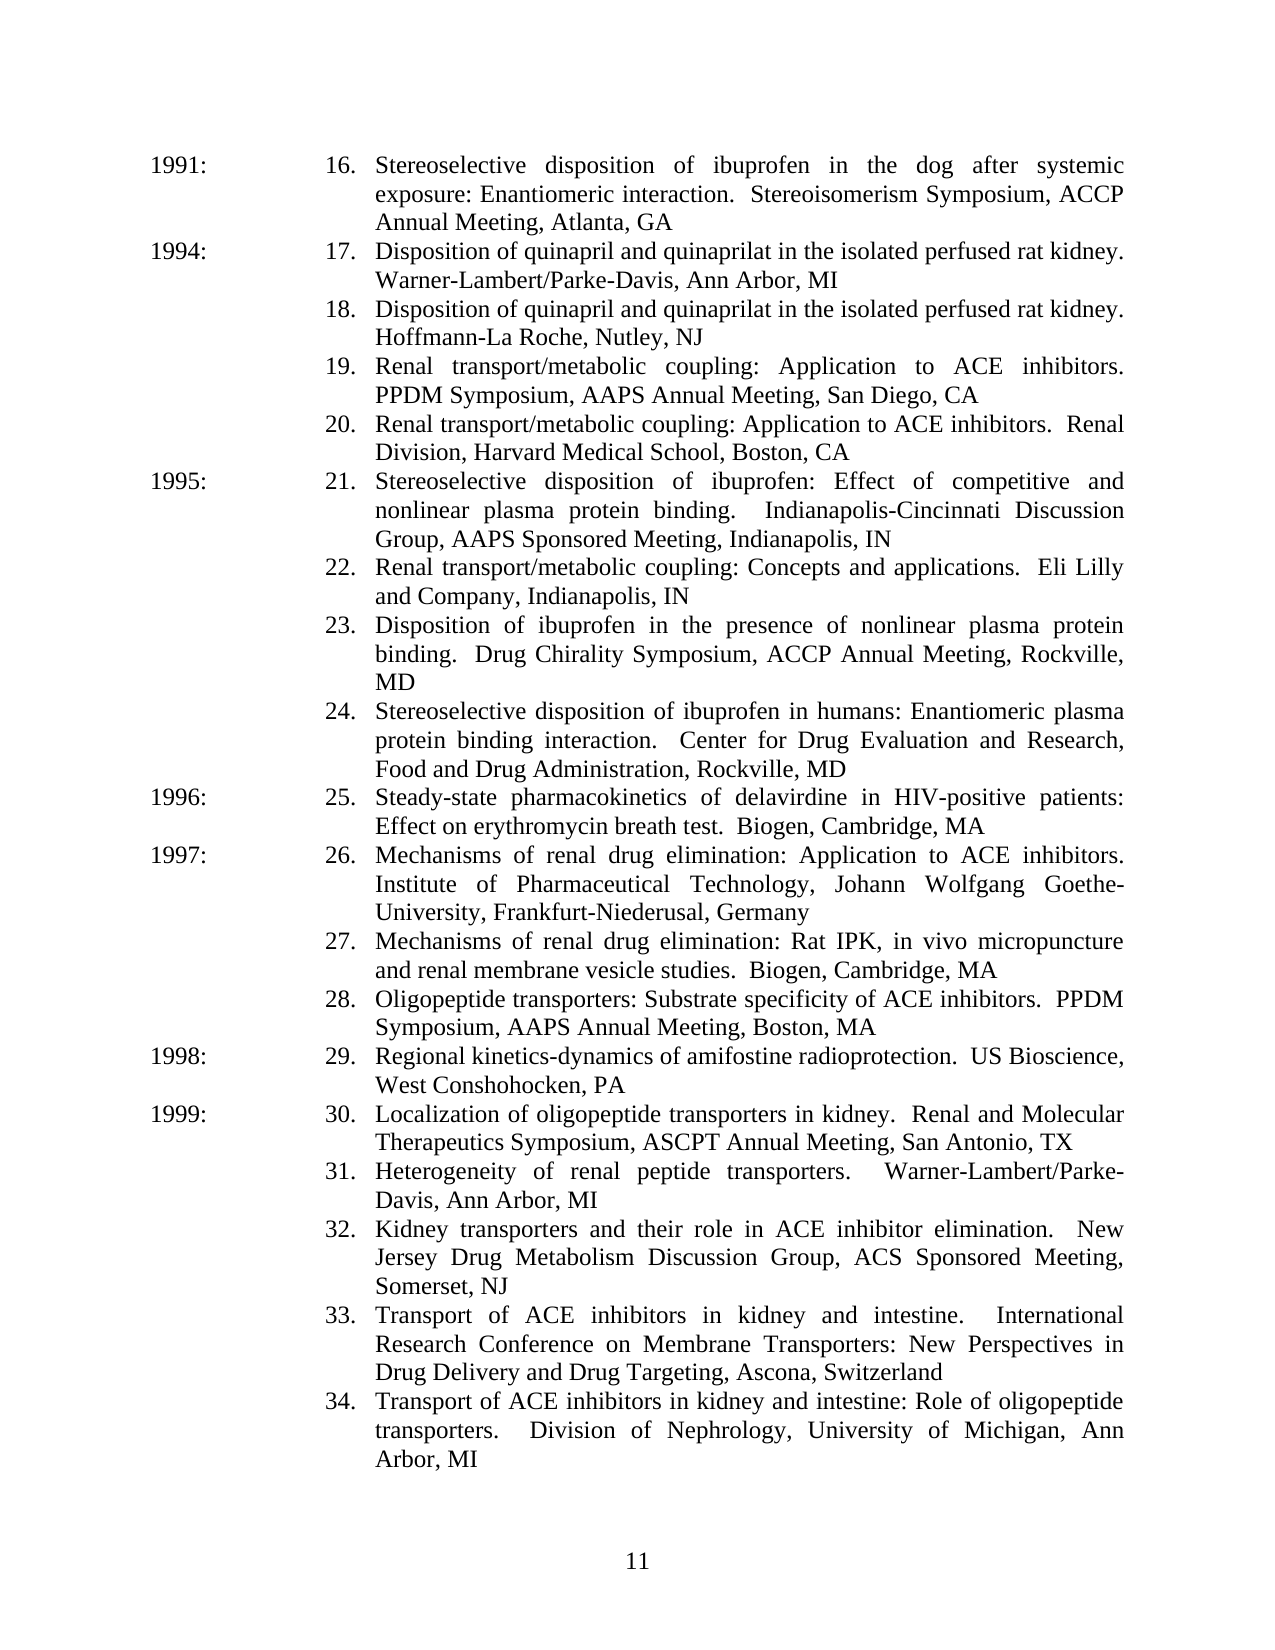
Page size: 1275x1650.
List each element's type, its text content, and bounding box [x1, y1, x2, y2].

text 19. Renal transport/metabolic coupling: Application to ACE inhibitors. PPDM Symposium, AAPS Annual Meeting, San Diego, CA [150, 351, 1125, 409]
text 1999: 30. Localization of oligopeptide transporters in kidney. Renal and Molecular Therapeutics Symposium, ASCPT Annual Meeting, San Antonio, TX [150, 1099, 1125, 1156]
text 1996: 25. Steady-state pharmacokinetics of delavirdine in HIV-positive patients: Effect on erythromycin breath test. Biogen, Cambridge, MA [150, 782, 1125, 840]
text 27. Mechanisms of renal drug elimination: Rat IPK, in vivo micropuncture and renal membrane vesicle studies. Biogen, Cambridge, MA [150, 926, 1125, 984]
text 23. Disposition of ibuprofen in the presence of nonlinear plasma protein binding. Drug Chirality Symposium, ACCP Annual Meeting, Rockville, MD [150, 610, 1125, 696]
text 28. Oligopeptide transporters: Substrate specificity of ACE inhibitors. PPDM Symposium, AAPS Annual Meeting, Boston, MA [150, 984, 1125, 1041]
text 33. Transport of ACE inhibitors in kidney and intestine. International Research Conference on Membrane Transporters: New Perspectives in Drug Delivery and Drug Targeting, Ascona, Switzerland [150, 1300, 1125, 1386]
text 1997: 26. Mechanisms of renal drug elimination: Application to ACE inhibitors. Institute of Pharmaceutical Technology, Johann Wolfgang Goethe-University, Frankfurt-Niederusal, Germany [150, 840, 1125, 926]
text 1991: 16. Stereoselective disposition of ibuprofen in the dog after systemic exposure: Enantiomeric interaction. Stereoisomerism Symposium, ACCP Annual Meeting, Atlanta, GA [150, 150, 1125, 236]
text 31. Heterogeneity of renal peptide transporters. Warner-Lambert/Parke-Davis, Ann Arbor, MI [150, 1156, 1125, 1214]
text 24. Stereoselective disposition of ibuprofen in humans: Enantiomeric plasma protein binding interaction. Center for Drug Evaluation and Research, Food and Drug Administration, Rockville, MD [150, 696, 1125, 782]
text 1998: 29. Regional kinetics-dynamics of amifostine radioprotection. US Bioscience, West Conshohocken, PA [150, 1041, 1125, 1099]
text 18. Disposition of quinapril and quinaprilat in the isolated perfused rat kidney. Hoffmann-La Roche, Nutley, NJ [150, 294, 1125, 351]
text 22. Renal transport/metabolic coupling: Concepts and applications. Eli Lilly and Company, Indianapolis, IN [150, 552, 1125, 610]
text 34. Transport of ACE inhibitors in kidney and intestine: Role of oligopeptide transporters. Division of Nephrology, University of Michigan, Ann Arbor, MI [150, 1386, 1125, 1472]
text 1995: 21. Stereoselective disposition of ibuprofen: Effect of competitive and nonlinear plasma protein binding. Indianapolis-Cincinnati Discussion Group, AAPS Sponsored Meeting, Indianapolis, IN [150, 466, 1125, 552]
text 1994: 17. Disposition of quinapril and quinaprilat in the isolated perfused rat kidney. Warner-Lambert/Parke-Davis, Ann Arbor, MI [150, 236, 1125, 294]
text 32. Kidney transporters and their role in ACE inhibitor elimination. New Jersey Drug Metabolism Discussion Group, ACS Sponsored Meeting, Somerset, NJ [150, 1214, 1125, 1300]
text 20. Renal transport/metabolic coupling: Application to ACE inhibitors. Renal Division, Harvard Medical School, Boston, CA [150, 409, 1125, 466]
